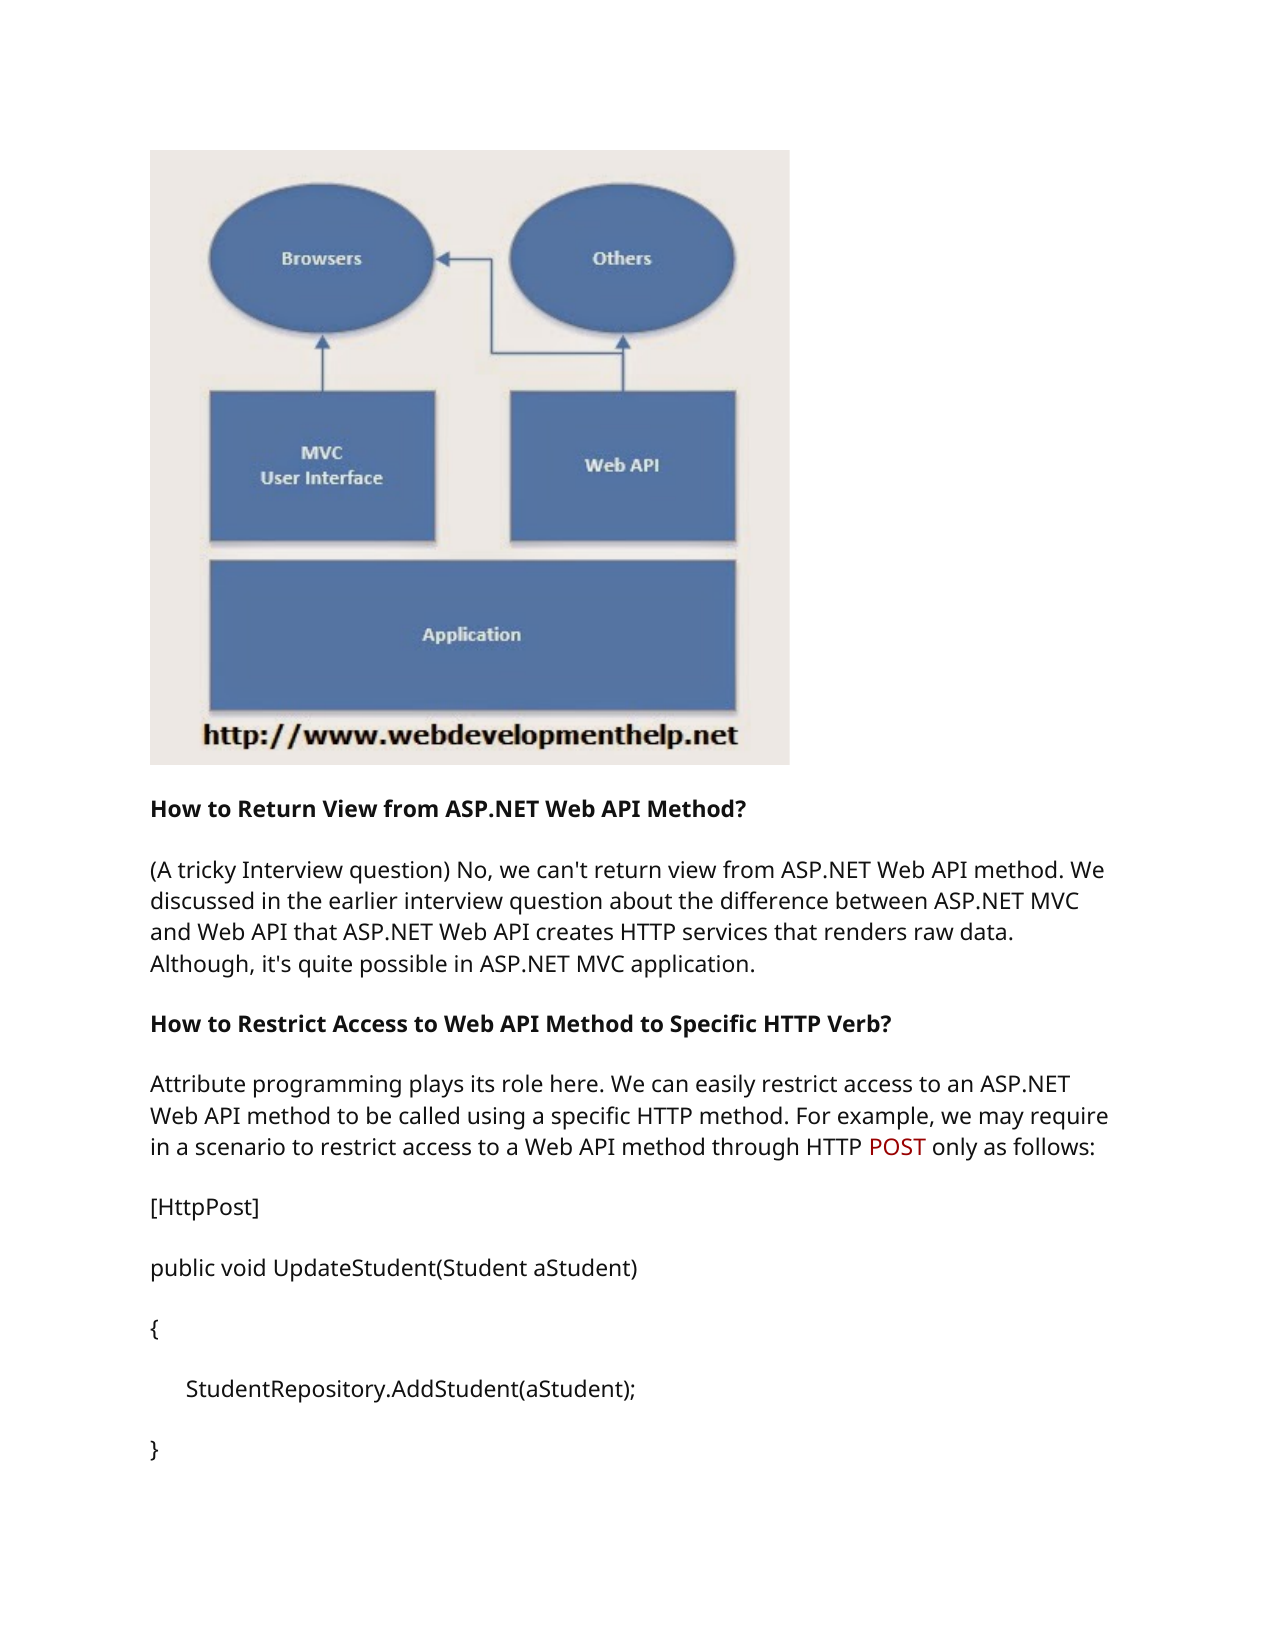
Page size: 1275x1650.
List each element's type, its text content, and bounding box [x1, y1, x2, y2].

text Attribute programming plays its role here. We can easily restrict access to an ASP.NET Web API method to be called using a specific HTTP method. For example, we may require in a scenario to restrict access to a Web API method through HTTP POST only as follows: [150, 1068, 1125, 1162]
text How to Return View from ASP.NET Web API Method? [150, 793, 1125, 824]
text [HttpPost] [150, 1191, 1125, 1222]
text (A tricky Interview question) No, we can't return view from ASP.NET Web API method. We discussed in the earlier interview question about the difference between ASP.NET MVC and Web API that ASP.NET Web API creates HTTP services that renders raw data. Although, it's quite possible in ASP.NET MVC application. [150, 854, 1125, 979]
text public void UpdateStudent(Student aStudent) [150, 1252, 1125, 1283]
text } [150, 1433, 1125, 1464]
text { [150, 1312, 1125, 1343]
picture [150, 150, 790, 765]
text How to Restrict Access to Web API Method to Specific HTTP Verb? [150, 1008, 1125, 1039]
text StudentRepository.AddStudent(aStudent); [150, 1372, 1125, 1404]
